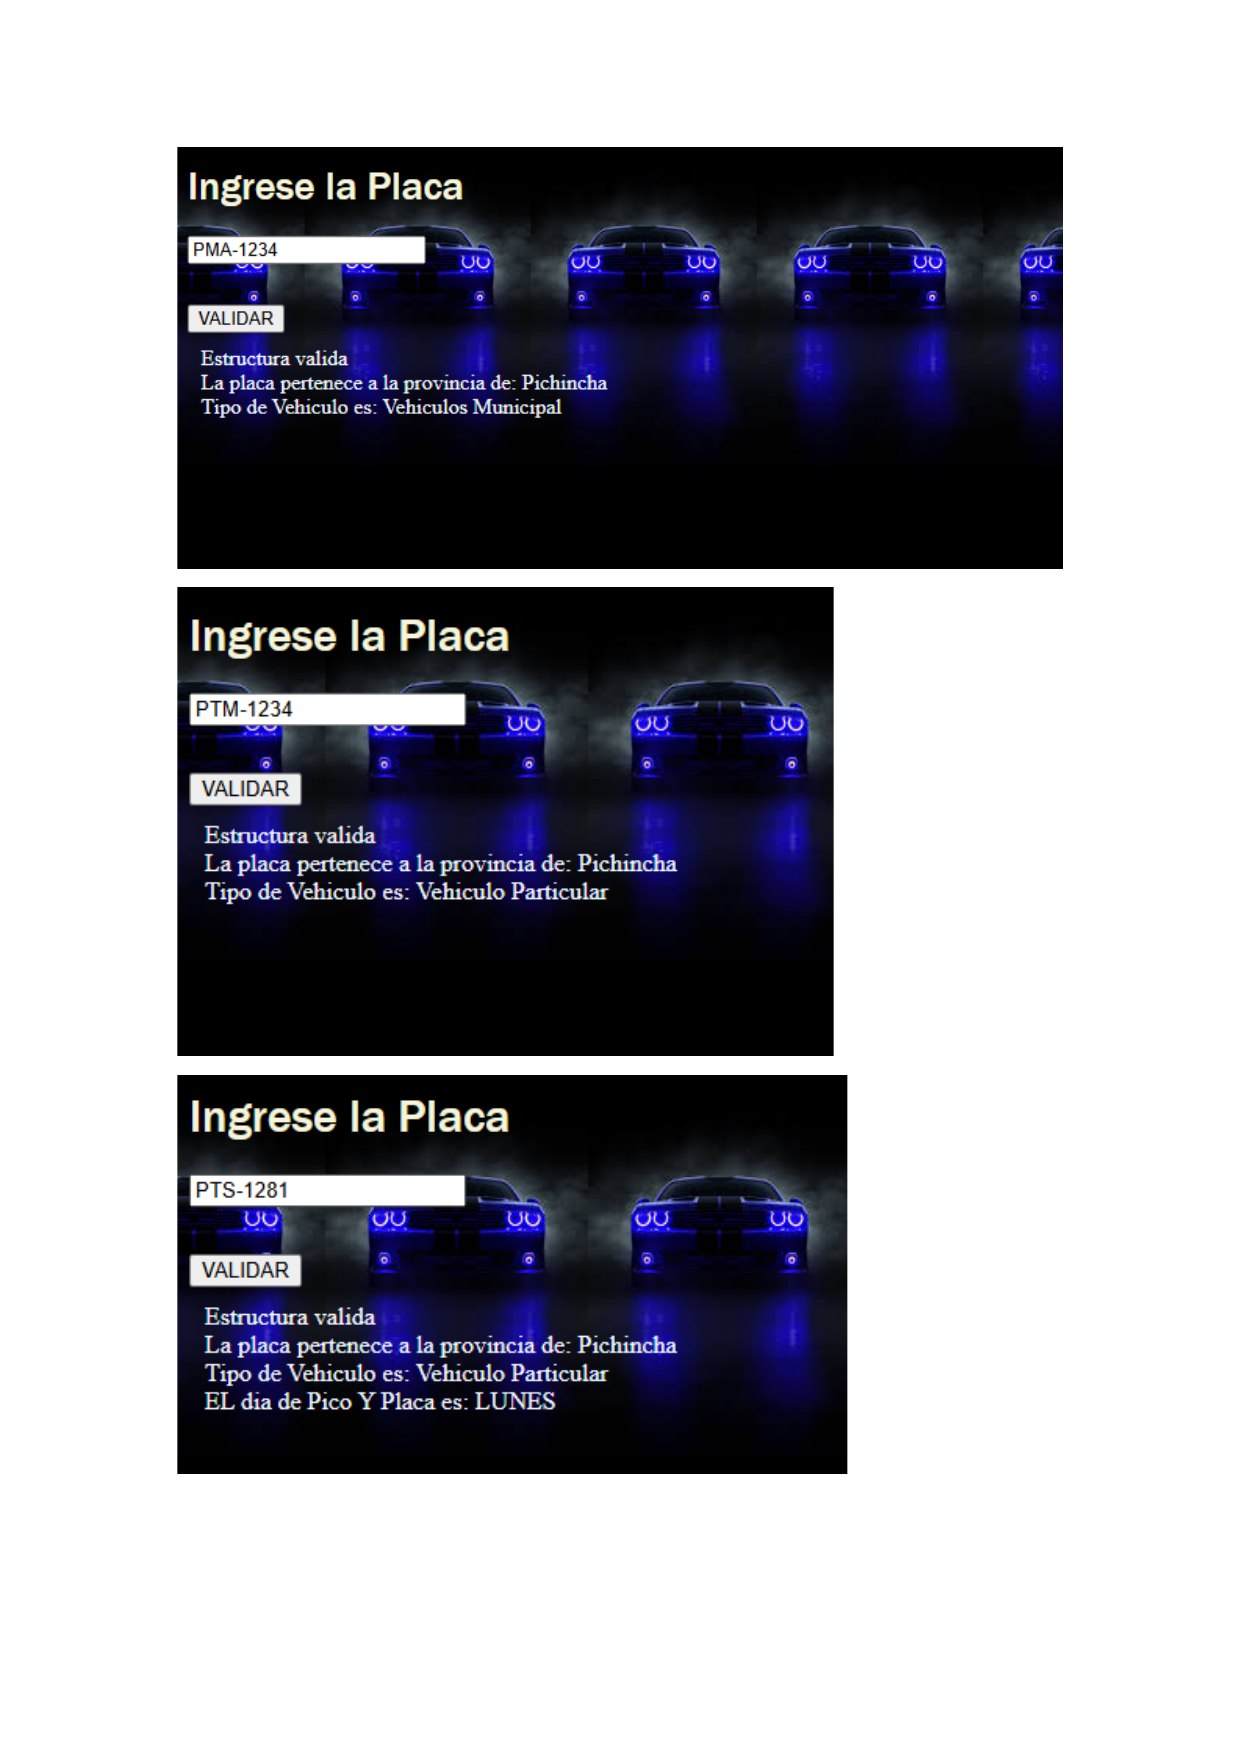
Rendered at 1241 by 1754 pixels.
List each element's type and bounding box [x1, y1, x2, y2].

picture [177, 1075, 848, 1474]
picture [177, 147, 1063, 569]
picture [177, 587, 834, 1056]
